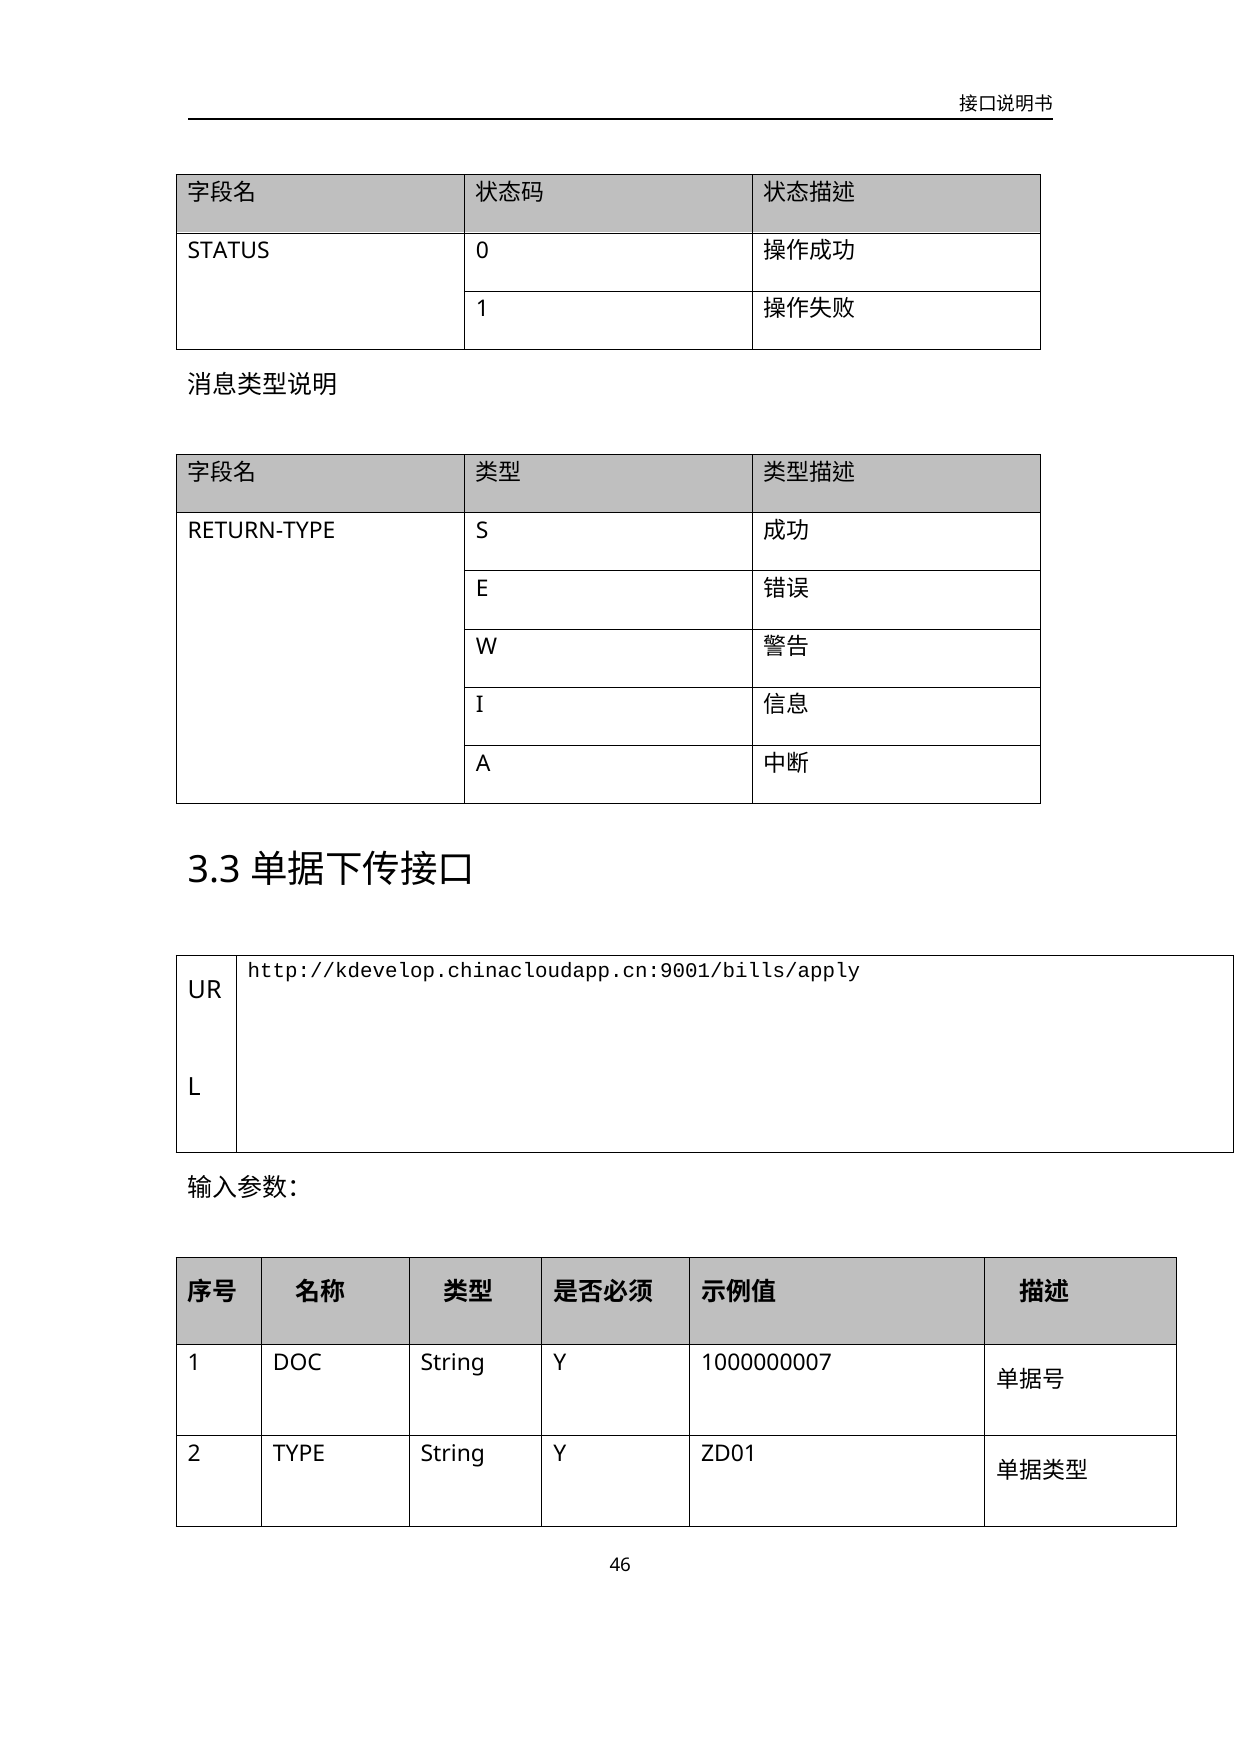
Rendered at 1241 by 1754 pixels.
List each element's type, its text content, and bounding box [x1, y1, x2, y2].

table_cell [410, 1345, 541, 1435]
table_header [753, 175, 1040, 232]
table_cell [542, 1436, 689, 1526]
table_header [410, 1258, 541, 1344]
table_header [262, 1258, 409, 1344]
subtitle 单据下传接口 [187, 833, 1053, 898]
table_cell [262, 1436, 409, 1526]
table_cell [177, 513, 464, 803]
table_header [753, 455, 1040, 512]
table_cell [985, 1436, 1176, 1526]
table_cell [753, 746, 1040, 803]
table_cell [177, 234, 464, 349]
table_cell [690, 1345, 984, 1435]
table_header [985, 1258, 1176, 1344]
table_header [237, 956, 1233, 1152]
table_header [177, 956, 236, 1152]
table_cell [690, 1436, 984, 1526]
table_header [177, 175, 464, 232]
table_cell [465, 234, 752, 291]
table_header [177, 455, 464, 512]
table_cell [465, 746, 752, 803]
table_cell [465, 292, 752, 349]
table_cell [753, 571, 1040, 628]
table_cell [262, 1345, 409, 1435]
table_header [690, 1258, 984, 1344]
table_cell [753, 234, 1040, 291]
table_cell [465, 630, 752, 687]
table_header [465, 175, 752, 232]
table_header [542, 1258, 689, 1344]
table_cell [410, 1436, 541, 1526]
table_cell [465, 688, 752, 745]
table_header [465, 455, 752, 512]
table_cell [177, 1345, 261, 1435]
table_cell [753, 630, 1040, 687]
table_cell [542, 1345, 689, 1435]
text 消息类型说明 [187, 350, 1053, 415]
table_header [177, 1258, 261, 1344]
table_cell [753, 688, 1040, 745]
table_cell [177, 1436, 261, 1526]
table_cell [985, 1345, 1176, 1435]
text 输入参数： [187, 1153, 1053, 1218]
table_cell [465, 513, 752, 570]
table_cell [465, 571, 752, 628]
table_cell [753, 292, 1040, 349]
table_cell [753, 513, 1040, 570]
